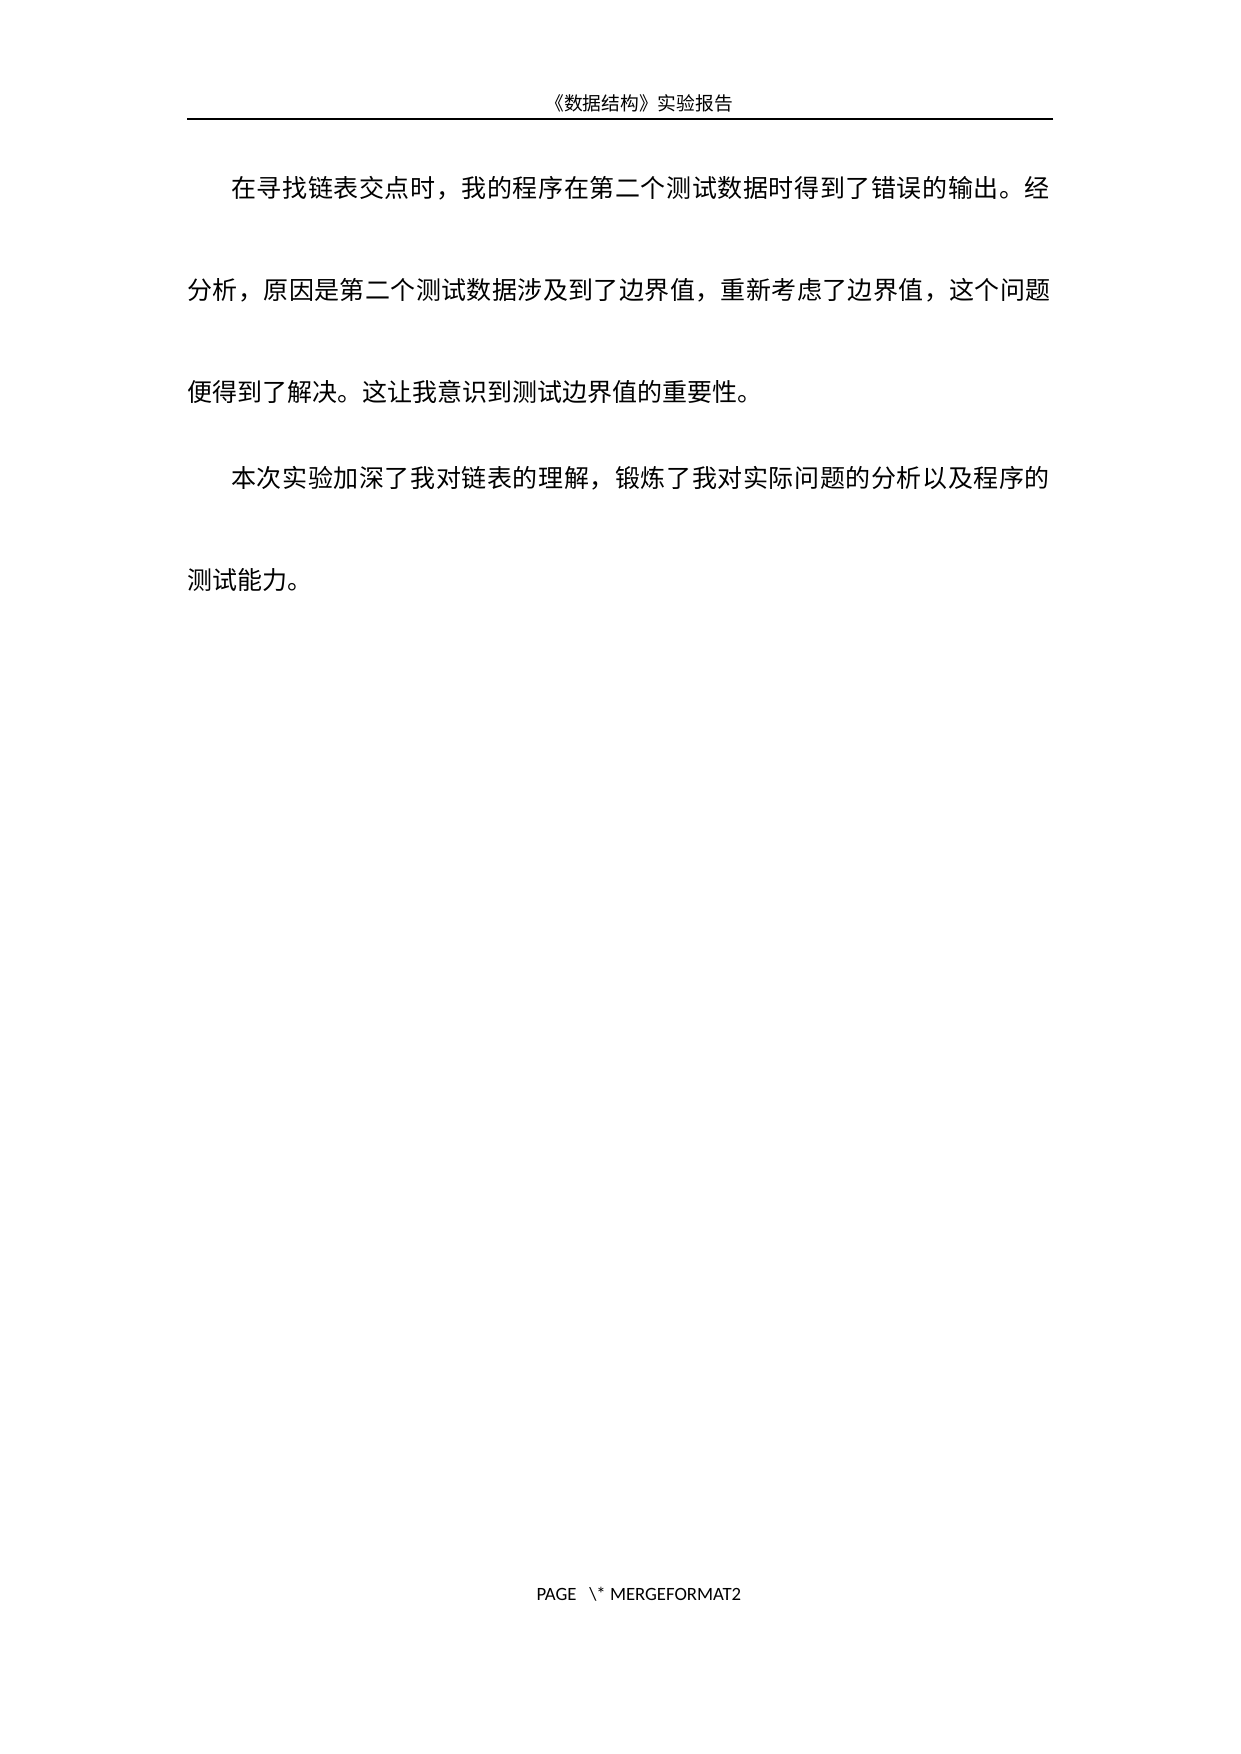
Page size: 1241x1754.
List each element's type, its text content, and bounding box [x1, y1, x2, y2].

text 在寻找链表交点时，我的程序在第二个测试数据时得到了错误的输出。经分析，原因是第二个测试数据涉及到了边界值，重新考虑了边界值，这个问题便得到了解决。这让我意识到测试边界值的重要性。 [187, 153, 1053, 425]
text 本次实验加深了我对链表的理解，锻炼了我对实际问题的分析以及程序的测试能力。 [187, 443, 1053, 613]
